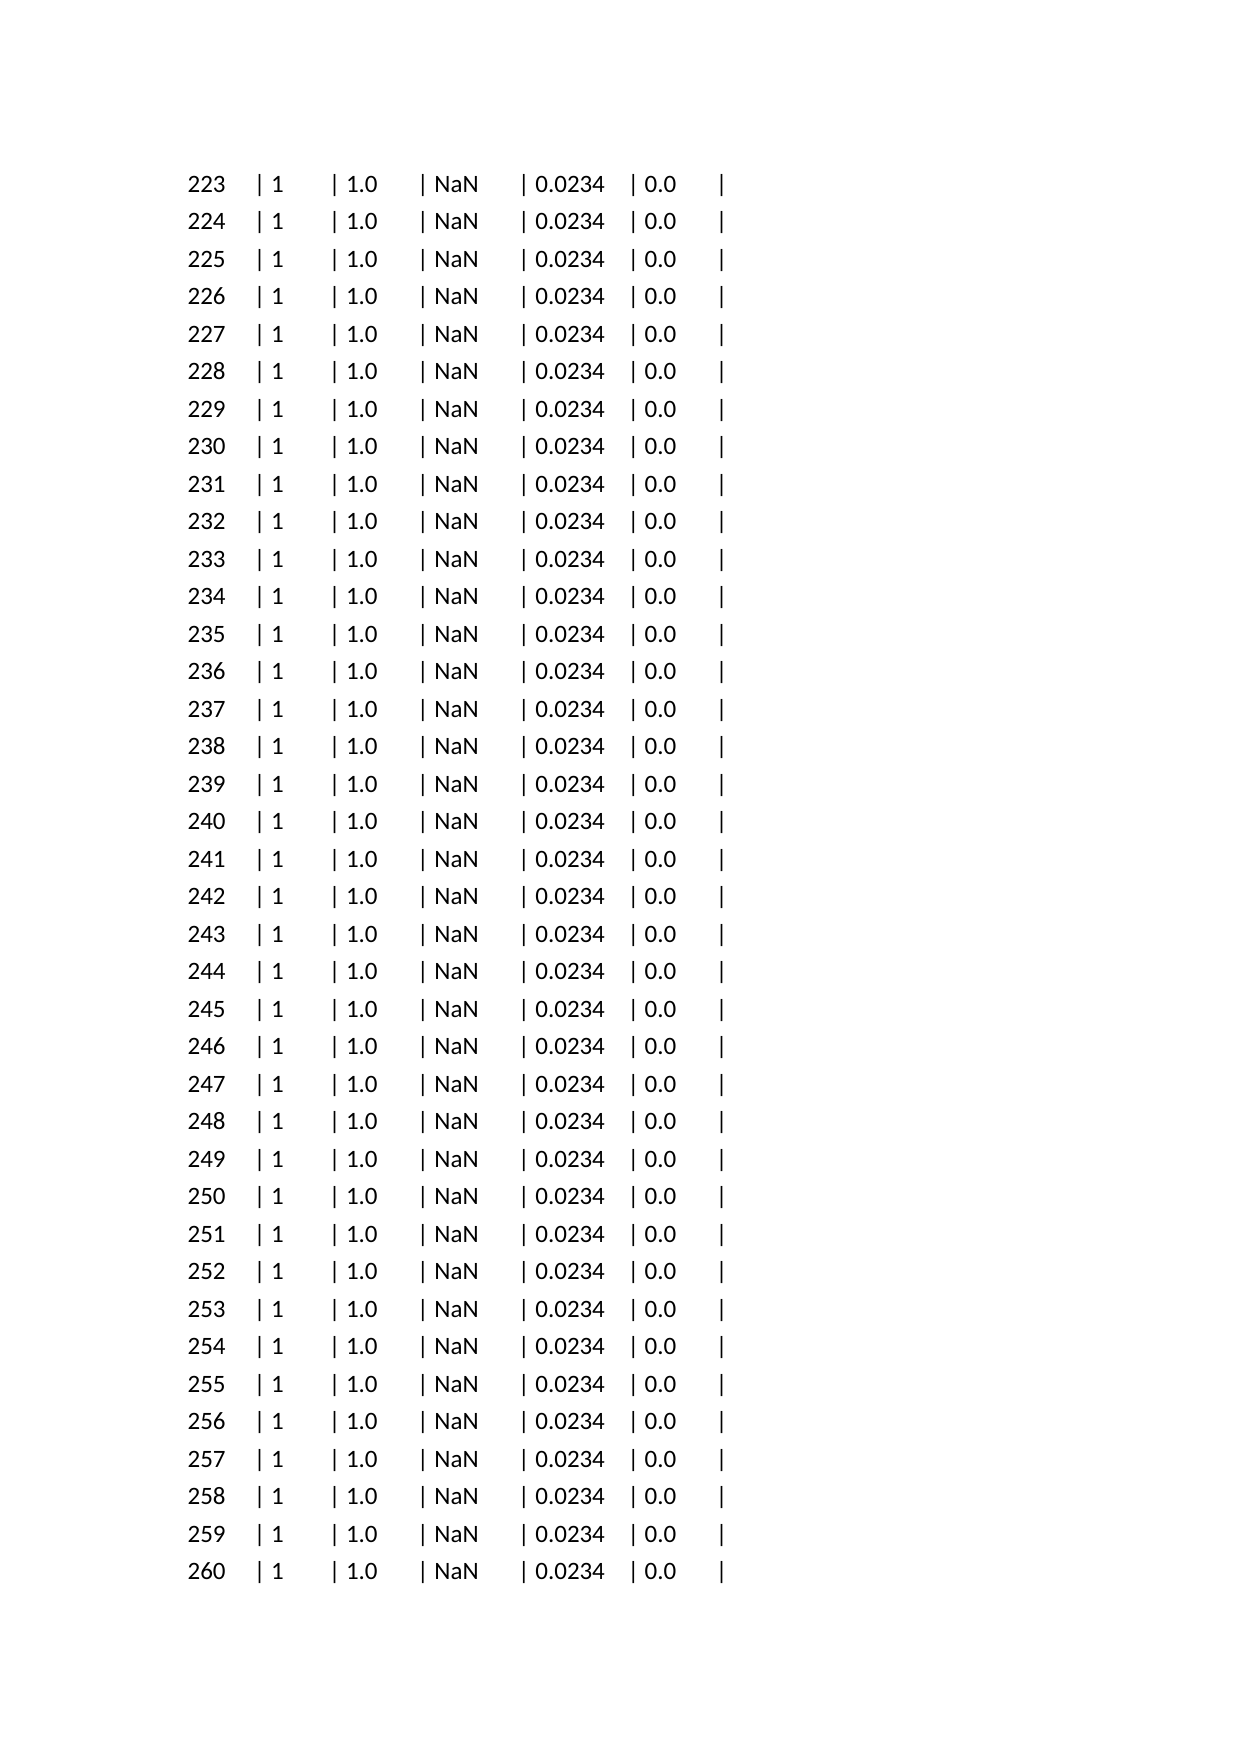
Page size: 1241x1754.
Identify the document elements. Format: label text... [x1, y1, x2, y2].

text 233 | 1 | 1.0 | NaN | 0.0234 | 0.0 | [187, 539, 1053, 577]
text 236 | 1 | 1.0 | NaN | 0.0234 | 0.0 | [187, 652, 1053, 689]
text 239 | 1 | 1.0 | NaN | 0.0234 | 0.0 | [187, 764, 1053, 802]
text 230 | 1 | 1.0 | NaN | 0.0234 | 0.0 | [187, 427, 1053, 464]
text 244 | 1 | 1.0 | NaN | 0.0234 | 0.0 | [187, 952, 1053, 989]
text 231 | 1 | 1.0 | NaN | 0.0234 | 0.0 | [187, 464, 1053, 502]
text 251 | 1 | 1.0 | NaN | 0.0234 | 0.0 | [187, 1214, 1053, 1252]
text 235 | 1 | 1.0 | NaN | 0.0234 | 0.0 | [187, 614, 1053, 652]
text 237 | 1 | 1.0 | NaN | 0.0234 | 0.0 | [187, 689, 1053, 727]
text 247 | 1 | 1.0 | NaN | 0.0234 | 0.0 | [187, 1064, 1053, 1102]
text 228 | 1 | 1.0 | NaN | 0.0234 | 0.0 | [187, 352, 1053, 389]
text 248 | 1 | 1.0 | NaN | 0.0234 | 0.0 | [187, 1102, 1053, 1139]
text 258 | 1 | 1.0 | NaN | 0.0234 | 0.0 | [187, 1477, 1053, 1514]
text 242 | 1 | 1.0 | NaN | 0.0234 | 0.0 | [187, 877, 1053, 914]
text 246 | 1 | 1.0 | NaN | 0.0234 | 0.0 | [187, 1027, 1053, 1064]
text 252 | 1 | 1.0 | NaN | 0.0234 | 0.0 | [187, 1252, 1053, 1289]
text 257 | 1 | 1.0 | NaN | 0.0234 | 0.0 | [187, 1439, 1053, 1477]
text 227 | 1 | 1.0 | NaN | 0.0234 | 0.0 | [187, 314, 1053, 352]
text 256 | 1 | 1.0 | NaN | 0.0234 | 0.0 | [187, 1402, 1053, 1439]
text 254 | 1 | 1.0 | NaN | 0.0234 | 0.0 | [187, 1327, 1053, 1364]
text 226 | 1 | 1.0 | NaN | 0.0234 | 0.0 | [187, 277, 1053, 314]
text 259 | 1 | 1.0 | NaN | 0.0234 | 0.0 | [187, 1514, 1053, 1552]
text 250 | 1 | 1.0 | NaN | 0.0234 | 0.0 | [187, 1177, 1053, 1214]
text 240 | 1 | 1.0 | NaN | 0.0234 | 0.0 | [187, 802, 1053, 839]
text 245 | 1 | 1.0 | NaN | 0.0234 | 0.0 | [187, 989, 1053, 1027]
text 243 | 1 | 1.0 | NaN | 0.0234 | 0.0 | [187, 914, 1053, 952]
text 234 | 1 | 1.0 | NaN | 0.0234 | 0.0 | [187, 577, 1053, 614]
text 255 | 1 | 1.0 | NaN | 0.0234 | 0.0 | [187, 1364, 1053, 1402]
text 229 | 1 | 1.0 | NaN | 0.0234 | 0.0 | [187, 389, 1053, 427]
text 225 | 1 | 1.0 | NaN | 0.0234 | 0.0 | [187, 239, 1053, 277]
text 232 | 1 | 1.0 | NaN | 0.0234 | 0.0 | [187, 502, 1053, 539]
text 238 | 1 | 1.0 | NaN | 0.0234 | 0.0 | [187, 727, 1053, 764]
text 253 | 1 | 1.0 | NaN | 0.0234 | 0.0 | [187, 1289, 1053, 1327]
text 223 | 1 | 1.0 | NaN | 0.0234 | 0.0 | [187, 164, 1053, 202]
text 249 | 1 | 1.0 | NaN | 0.0234 | 0.0 | [187, 1139, 1053, 1177]
text 224 | 1 | 1.0 | NaN | 0.0234 | 0.0 | [187, 202, 1053, 239]
text 241 | 1 | 1.0 | NaN | 0.0234 | 0.0 | [187, 839, 1053, 877]
text 260 | 1 | 1.0 | NaN | 0.0234 | 0.0 | [187, 1552, 1053, 1589]
